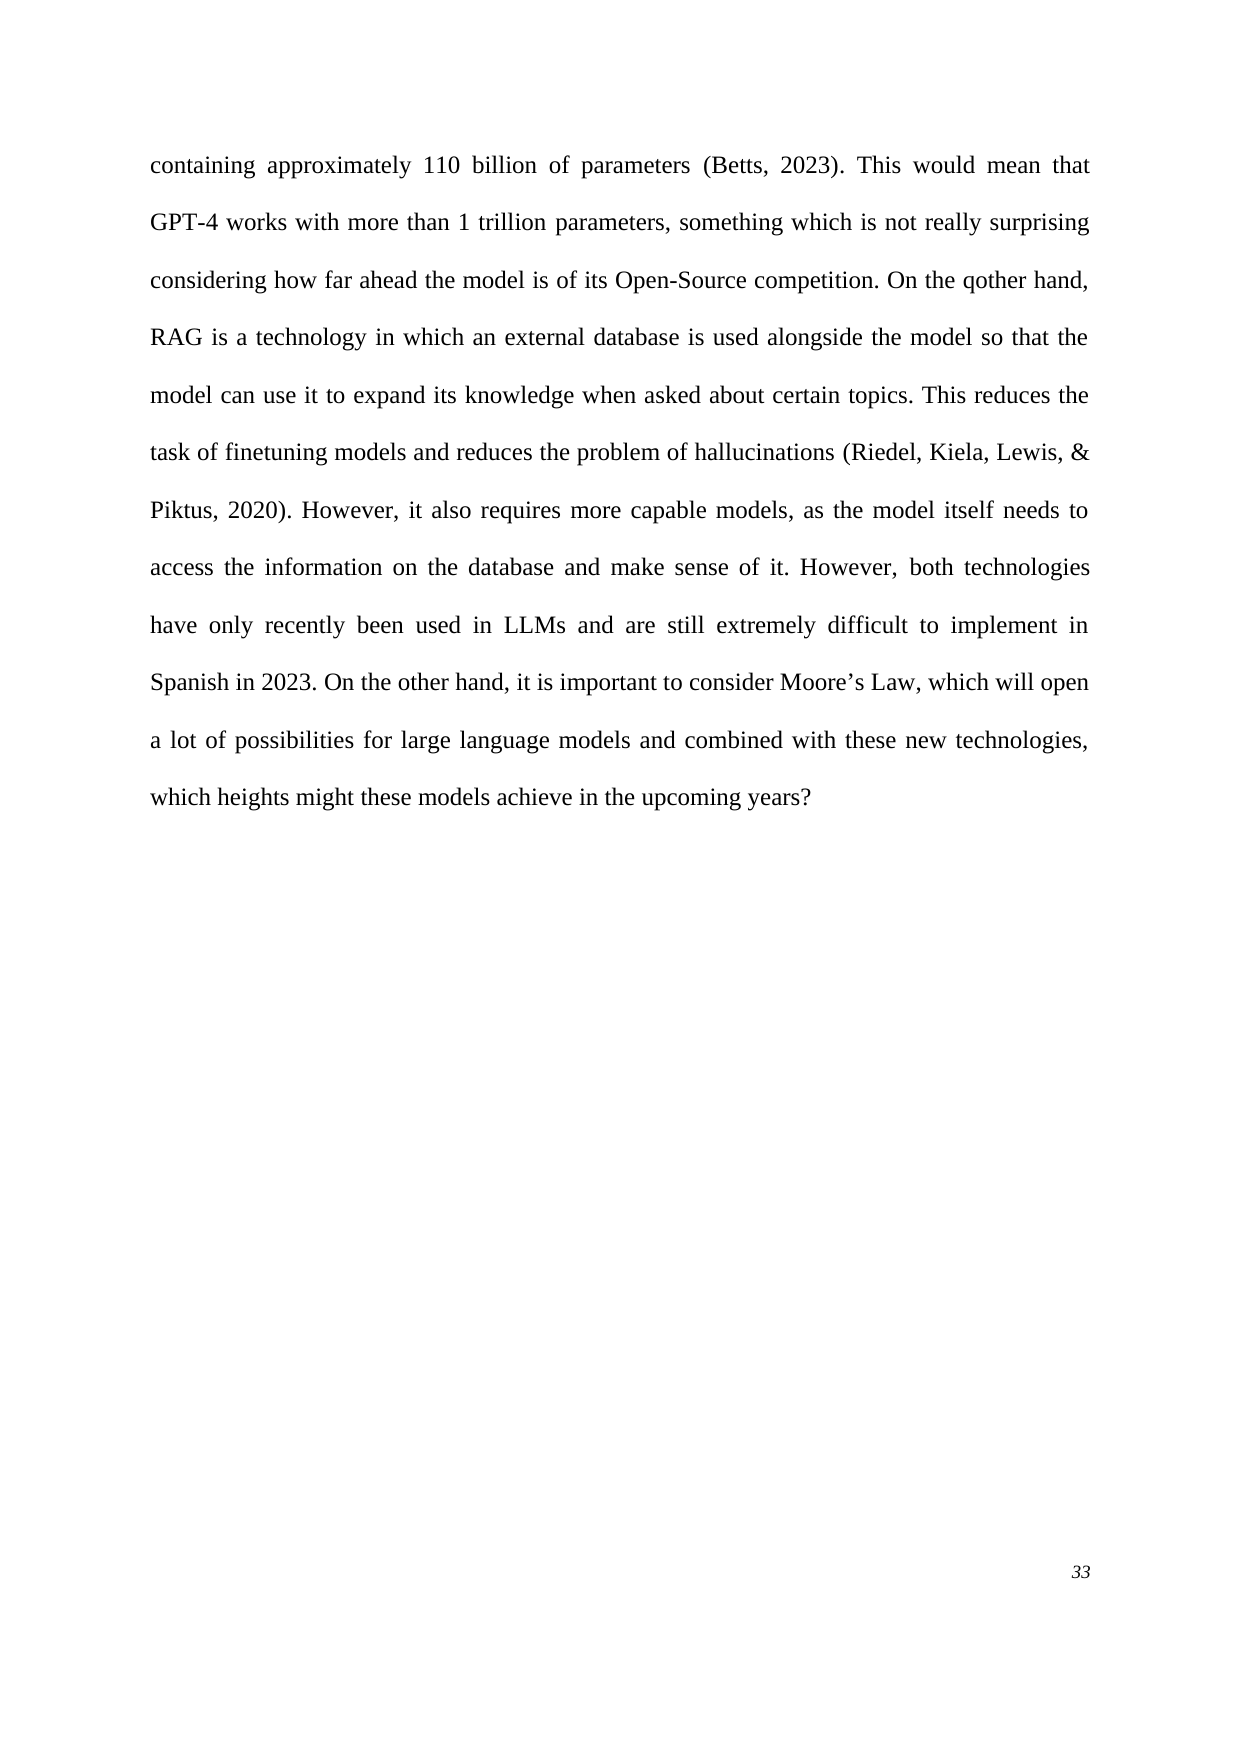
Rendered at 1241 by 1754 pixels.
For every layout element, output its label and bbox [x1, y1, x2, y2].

text [150, 150, 1090, 811]
